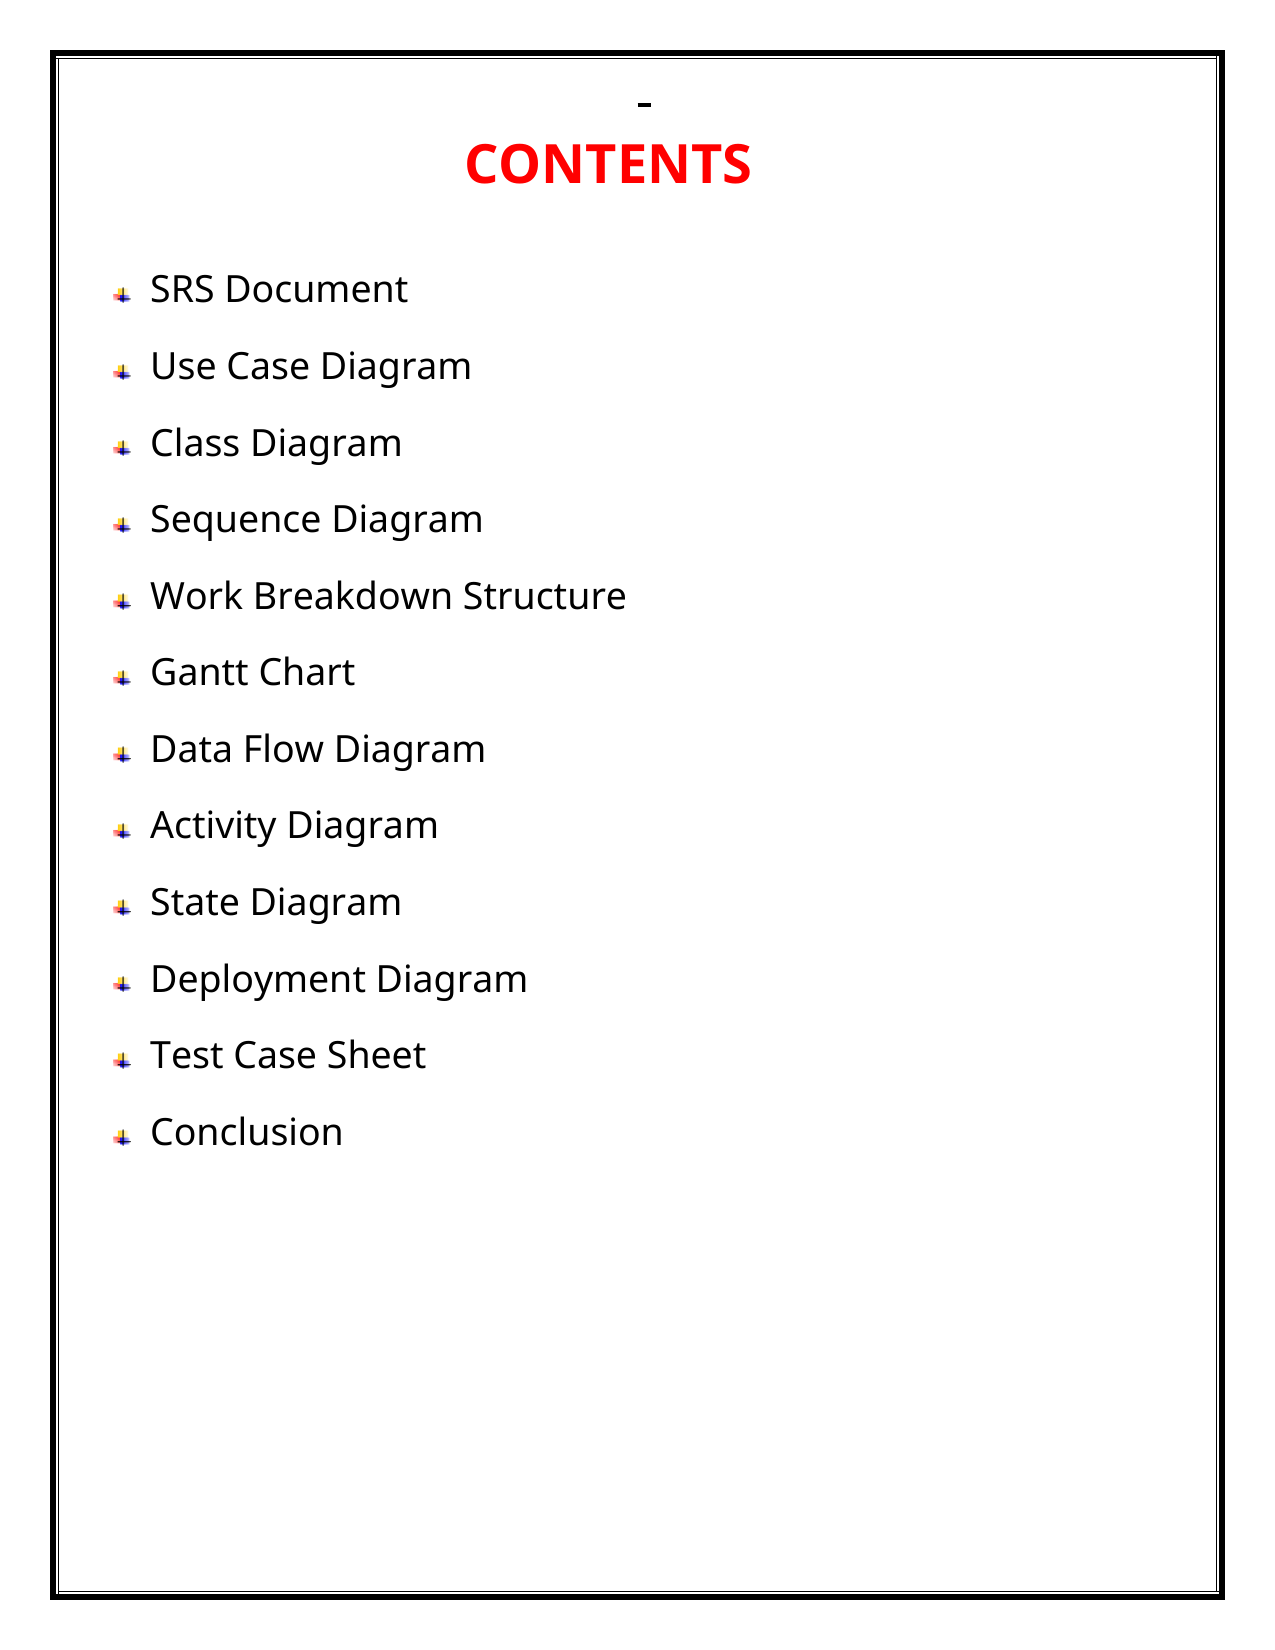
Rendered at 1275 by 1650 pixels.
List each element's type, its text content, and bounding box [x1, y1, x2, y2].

picture [113, 516, 131, 533]
picture [113, 1051, 131, 1069]
picture [113, 975, 131, 992]
list State Diagram [112, 875, 1200, 926]
list Sequence Diagram [112, 492, 1200, 543]
list Gantt Chart [112, 646, 1200, 697]
picture [113, 286, 131, 303]
text CONTENTS [75, 125, 1200, 199]
list Use Case Diagram [112, 339, 1200, 390]
list Data Flow Diagram [112, 722, 1200, 773]
picture [113, 745, 131, 763]
list Class Diagram [112, 416, 1200, 467]
picture [113, 822, 131, 839]
list Conclusion [112, 1105, 1200, 1156]
picture [113, 439, 131, 456]
list Work Breakdown Structure [112, 569, 1200, 620]
list SRS Document [112, 263, 1200, 314]
list Test Case Sheet [112, 1028, 1200, 1079]
picture [113, 898, 131, 916]
picture [113, 669, 131, 686]
picture [113, 1128, 131, 1146]
list Activity Diagram [112, 799, 1200, 850]
picture [113, 592, 131, 610]
list Deployment Diagram [112, 952, 1200, 1003]
picture [113, 363, 131, 380]
